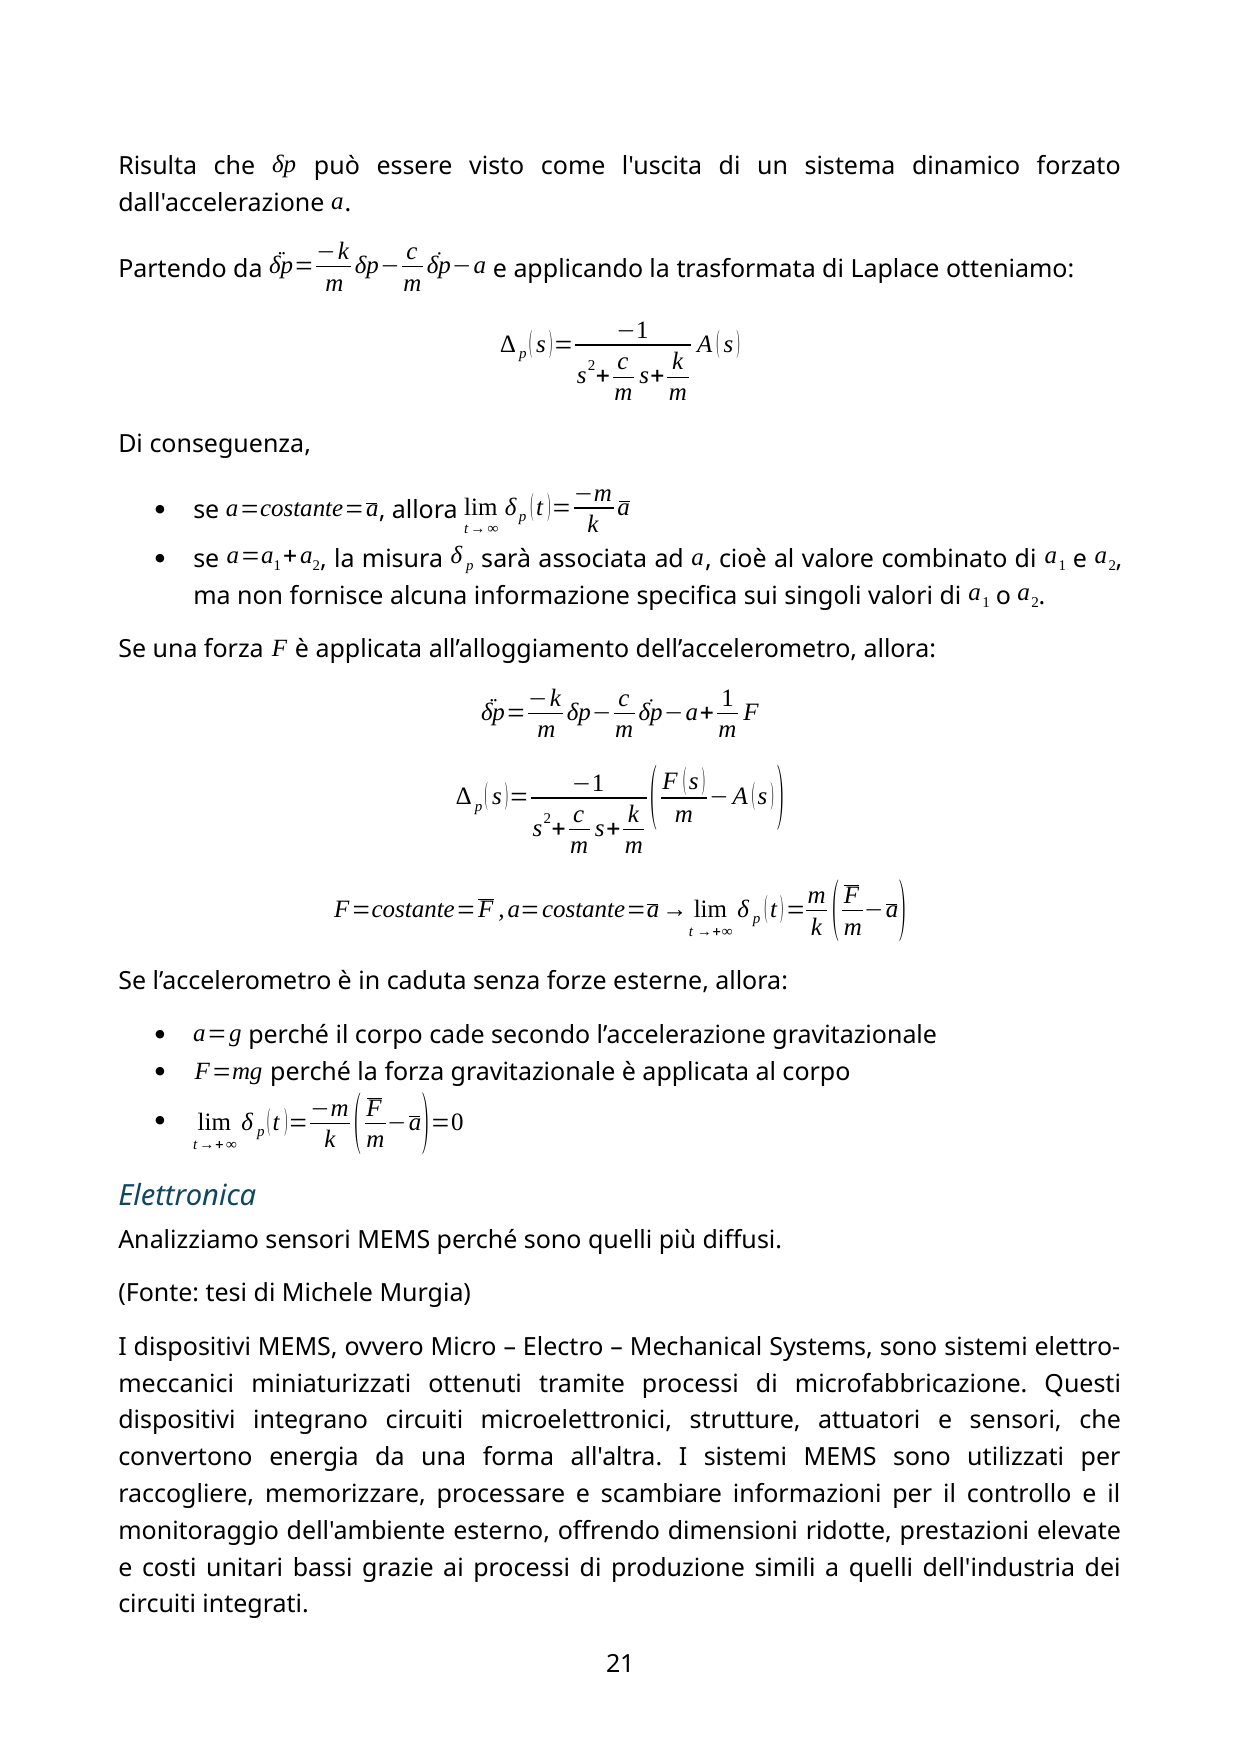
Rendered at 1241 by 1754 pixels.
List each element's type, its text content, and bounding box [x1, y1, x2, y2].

text I dispositivi MEMS, ovvero Micro – Electro – Mechanical Systems, sono sistemi elettro-meccanici miniaturizzati ottenuti tramite processi di microfabbricazione. Questi dispositivi integrano circuiti microelettronici, strutture, attuatori e sensori, che convertono energia da una forma all'altra. I sistemi MEMS sono utilizzati per raccogliere, memorizzare, processare e scambiare informazioni per il controllo e il monitoraggio dell'ambiente esterno, offrendo dimensioni ridotte, prestazioni elevate e costi unitari bassi grazie ai processi di produzione simili a quelli dell'industria dei circuiti integrati. [118, 1328, 1122, 1620]
text Se una forza è applicata all’alloggiamento dell’accelerometro, allora: [118, 631, 1122, 665]
text Risulta che può essere visto come l'uscita di un sistema dinamico forzato dall'accelerazione . [118, 148, 1122, 218]
list se , la misura sarà associata ad , cioè al valore combinato di e , ma non fornisce alcuna informazione specifica sui singoli valori di o . [156, 541, 1122, 612]
text (Fonte: tesi di Michele Murgia) [118, 1275, 1122, 1309]
text Se l’accelerometro è in caduta senza forze esterne, allora: [118, 963, 1122, 997]
text Partendo da e applicando la trasformata di Laplace otteniamo: [118, 238, 1122, 297]
list se , allora [156, 479, 1122, 538]
text Di conseguenza, [118, 426, 1122, 460]
list perché la forza gravitazionale è applicata al corpo [156, 1054, 1122, 1088]
list perché il corpo cade secondo l’accelerazione gravitazionale [156, 1016, 1122, 1051]
text Analizziamo sensori MEMS perché sono quelli più diffusi. [118, 1222, 1122, 1256]
subtitle Elettronica [118, 1175, 1122, 1214]
